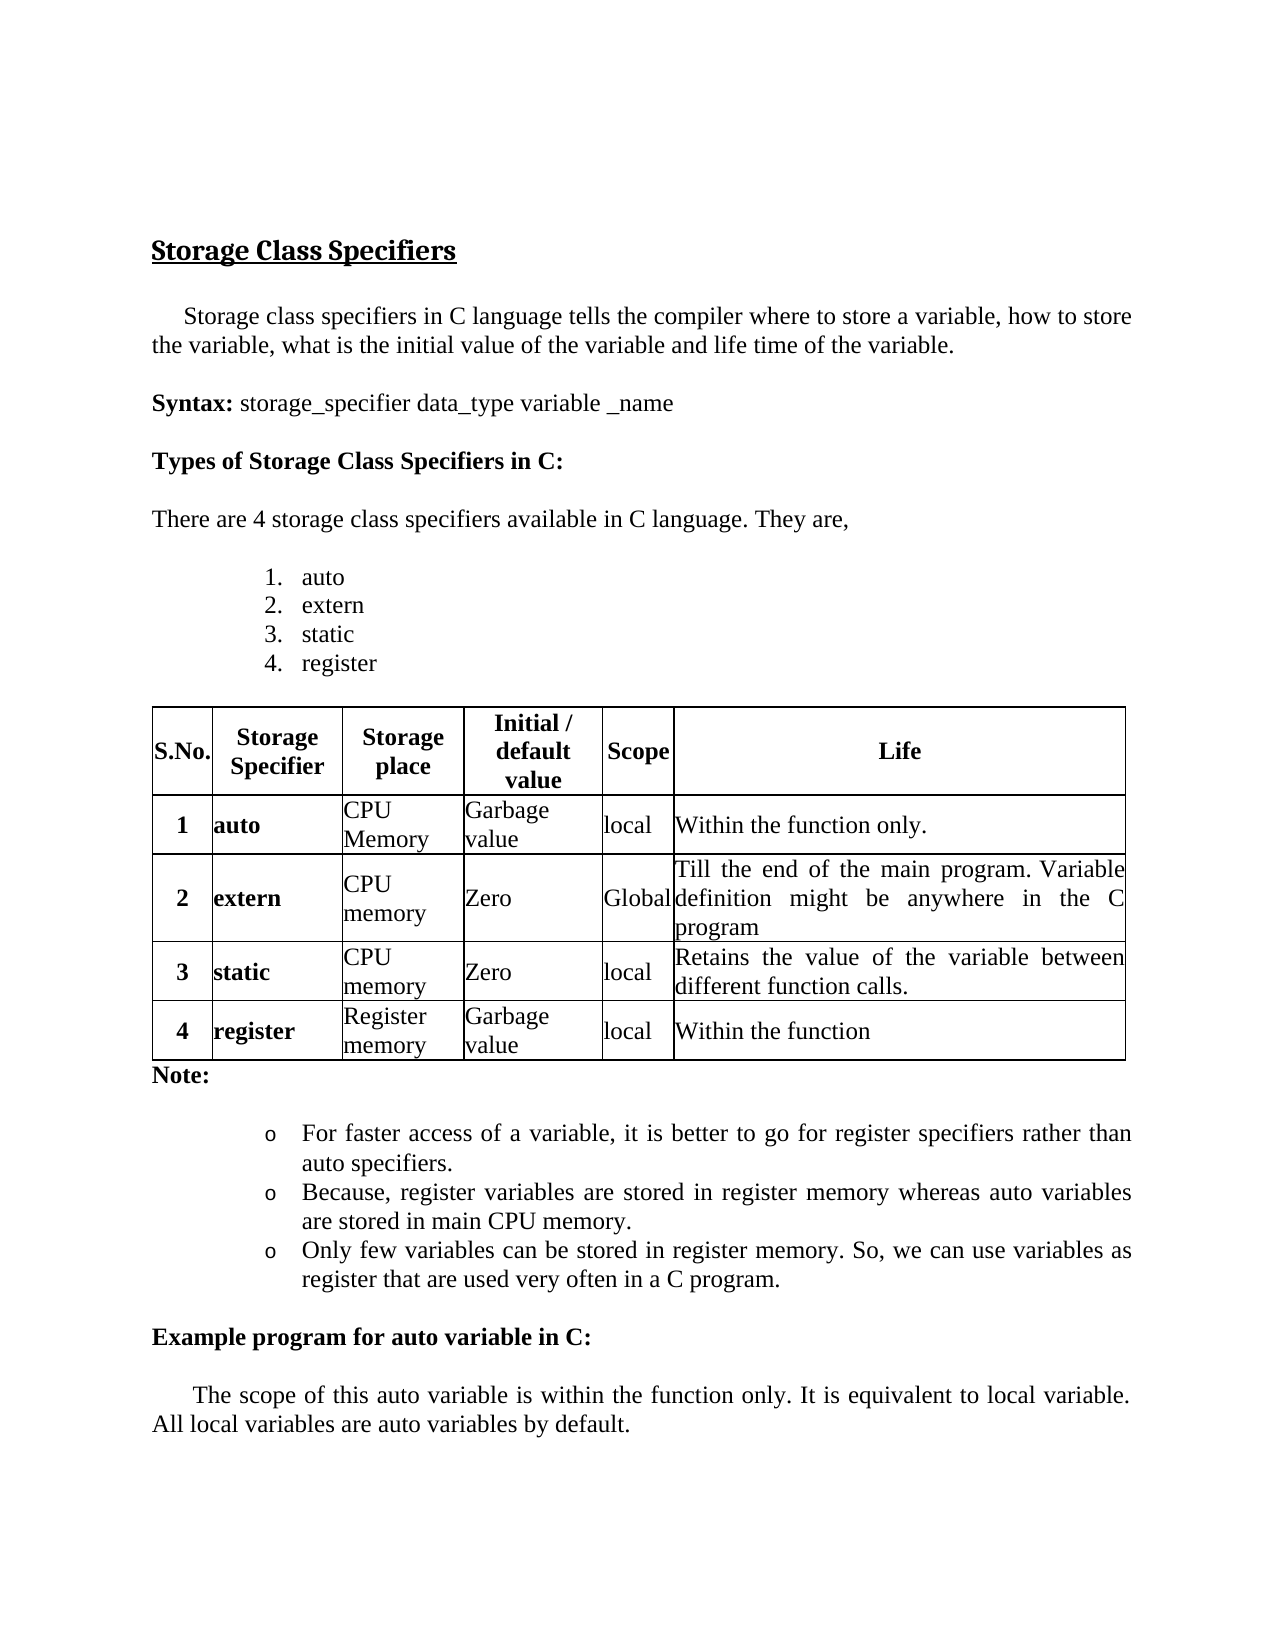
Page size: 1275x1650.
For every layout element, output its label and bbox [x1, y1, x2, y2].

table_header [150, 150, 1134, 1500]
